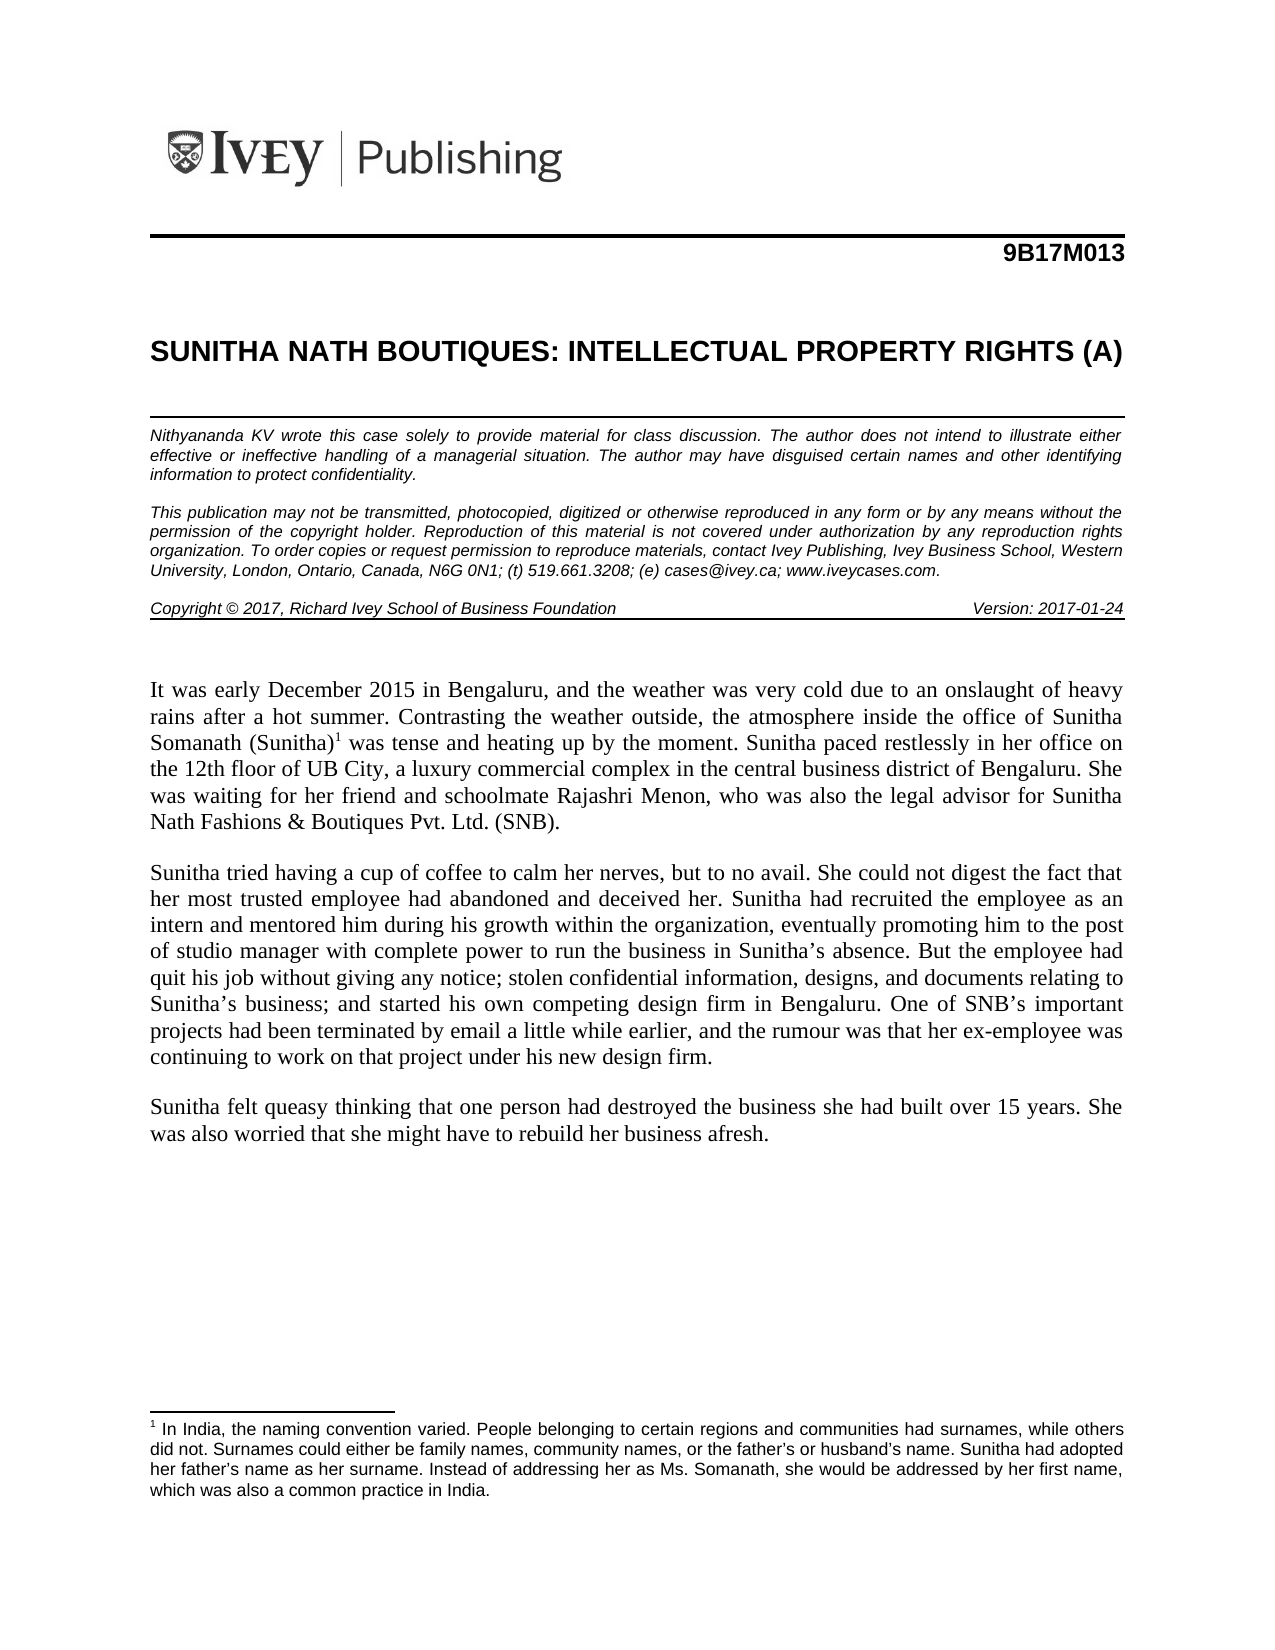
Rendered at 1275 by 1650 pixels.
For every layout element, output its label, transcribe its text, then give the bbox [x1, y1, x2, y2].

text Sunitha tried having a cup of coffee to calm her nerves, but to no avail. She could not digest the fact that her most trusted employee had abandoned and deceived her. Sunitha had recruited the employee as an intern and mentored him during his growth within the organization, eventually promoting him to the post of studio manager with complete power to run the business in Sunitha’s absence. But the employee had quit his job without giving any notice; stolen confidential information, designs, and documents relating to Sunitha’s business; and started his own competing design firm in Bengaluru. One of SNB’s important projects had been terminated by email a little while earlier, and the rumour was that her ex-employee was continuing to work on that project under his new design firm. [150, 858, 1125, 1069]
text Sunitha felt queasy thinking that one person had destroyed the business she had built over 15 years. She was also worried that she might have to rebuild her business afresh. [150, 1093, 1125, 1146]
text Nithyananda KV wrote this case solely to provide material for class discussion. The author does not intend to illustrate either effective or ineffective handling of a managerial situation. The author may have disguised certain names and other identifying information to protect confidentiality. [150, 418, 1125, 484]
title Sunitha Nath Boutiques: Intellectual Property Rights (A) [150, 334, 1125, 368]
text This publication may not be transmitted, photocopied, digitized or otherwise reproduced in any form or by any means without the permission of the copyright holder. Reproduction of this material is not covered under authorization by any reproduction rights organization. To order copies or request permission to reproduce materials, contact Ivey Publishing, Ivey Business School, Western University, London, Ontario, Canada, N6G 0N1; (t) 519.661.3208; (e) cases@ivey.ca; www.iveycases.com. [150, 503, 1125, 579]
text Copyright © 2017, Richard Ivey School of Business Foundation Version: 2017-01-24 [150, 599, 1125, 618]
text 9B17M013 [150, 238, 1125, 267]
text It was early December 2015 in Bengaluru, and the weather was very cold due to an onslaught of heavy rains after a hot summer. Contrasting the weather outside, the atmosphere inside the office of Sunitha Somanath (Sunitha) was tense and heating up by the moment. Sunitha paced restlessly in her office on the 12th floor of UB City, a luxury commercial complex in the central business district of Bengaluru. She was waiting for her friend and schoolmate Rajashri Menon, who was also the legal advisor for Sunitha Nath Fashions & Boutiques Pvt. Ltd. (SNB). [150, 676, 1125, 834]
